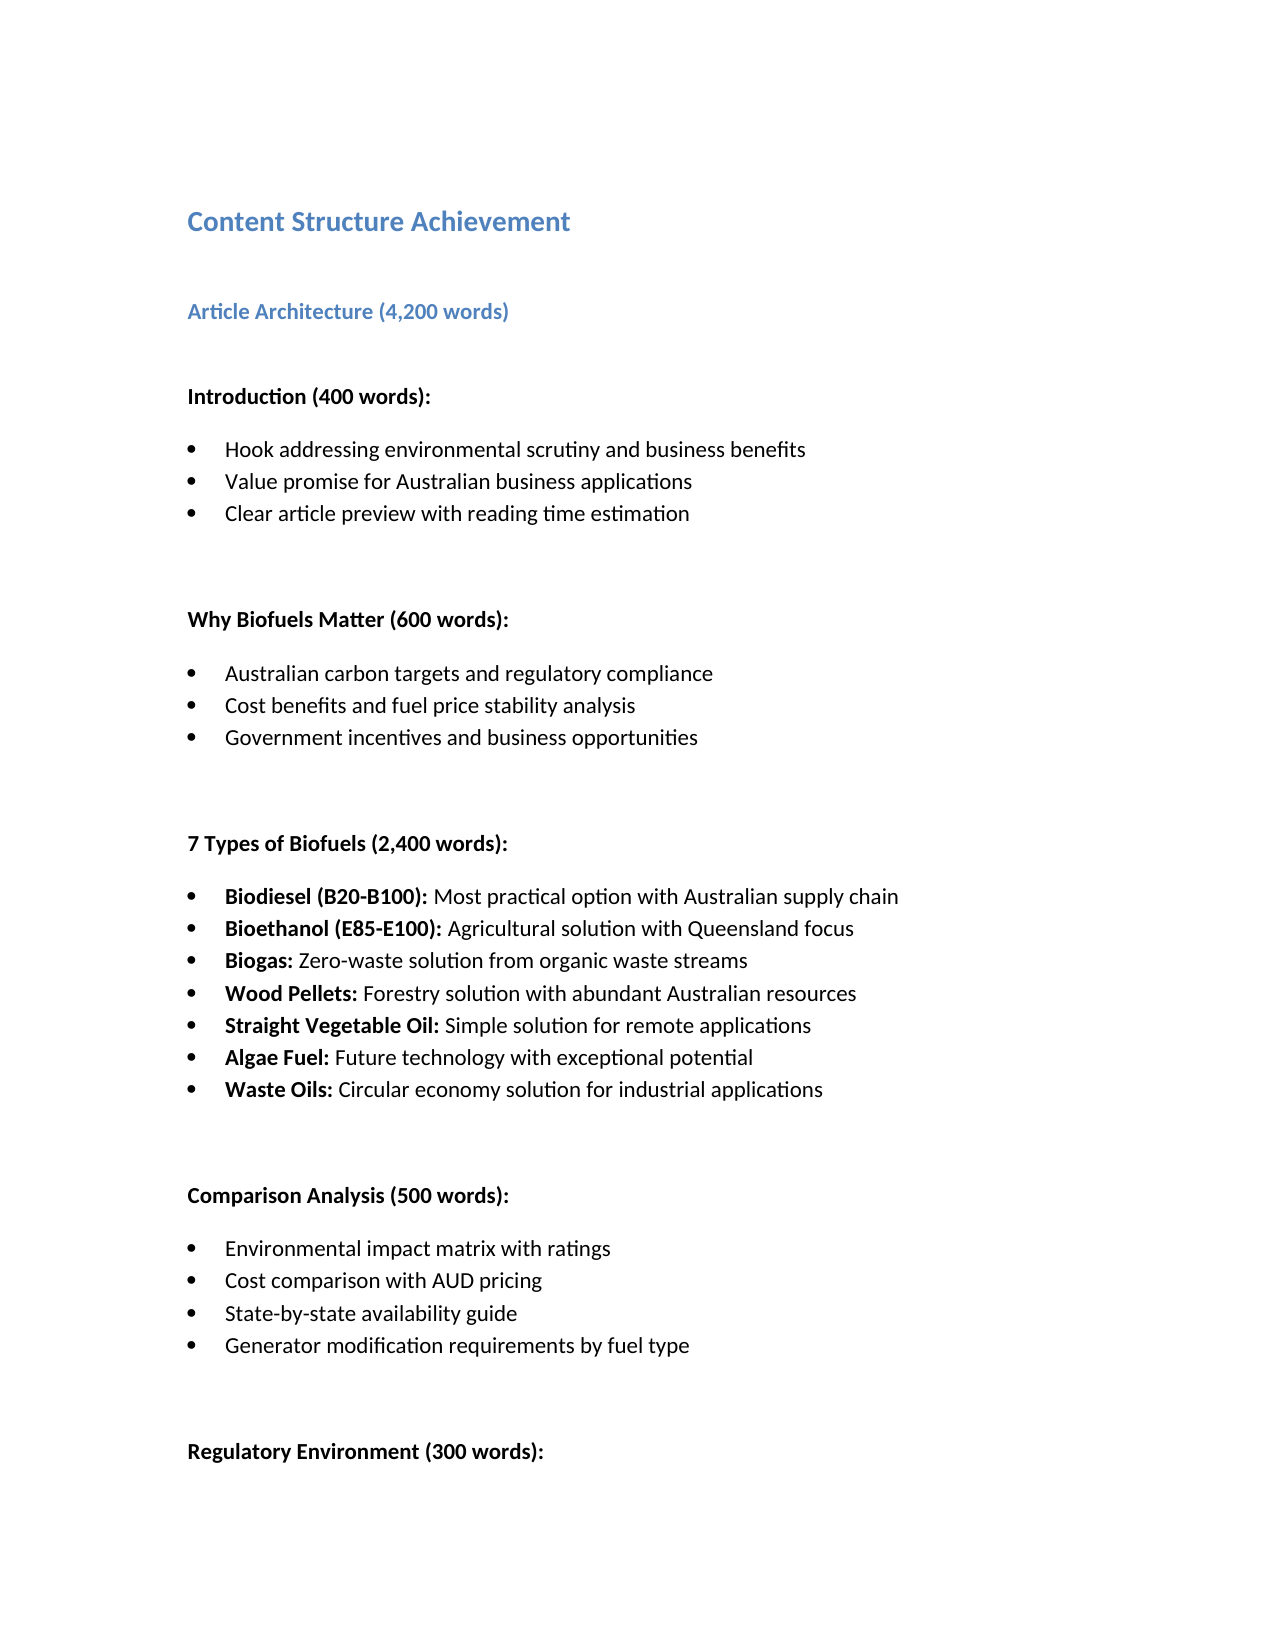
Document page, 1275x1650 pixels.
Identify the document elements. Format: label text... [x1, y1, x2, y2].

text 7 Types of Biofuels (2,400 words): [187, 829, 1087, 857]
list Waste Oils: Circular economy solution for industrial applications [187, 1075, 1087, 1103]
subtitle Article Architecture (4,200 words) [187, 297, 1087, 325]
list Bioethanol (E85-E100): Agricultural solution with Queensland focus [187, 914, 1087, 942]
subtitle Content Structure Achievement [187, 203, 1087, 239]
list Australian carbon targets and regulatory compliance [187, 659, 1087, 687]
list Cost benefits and fuel price stability analysis [187, 691, 1087, 719]
list Wood Pellets: Forestry solution with abundant Australian resources [187, 979, 1087, 1007]
list Hook addressing environmental scrutiny and business benefits [187, 435, 1087, 463]
list Environmental impact matrix with ratings [187, 1234, 1087, 1262]
text Why Biofuels Matter (600 words): [187, 606, 1087, 634]
list Generator modification requirements by fuel type [187, 1331, 1087, 1359]
list Value promise for Australian business applications [187, 467, 1087, 495]
list Straight Vegetable Oil: Simple solution for remote applications [187, 1011, 1087, 1039]
list Clear article preview with reading time estimation [187, 499, 1087, 528]
list Cost comparison with AUD pricing [187, 1266, 1087, 1294]
text Regulatory Environment (300 words): [187, 1437, 1087, 1465]
list State-by-state availability guide [187, 1299, 1087, 1327]
list Biogas: Zero-waste solution from organic waste streams [187, 946, 1087, 974]
text Comparison Analysis (500 words): [187, 1181, 1087, 1209]
list Algae Fuel: Future technology with exceptional potential [187, 1043, 1087, 1071]
list Government incentives and business opportunities [187, 723, 1087, 751]
text Introduction (400 words): [187, 382, 1087, 410]
list Biodiesel (B20-B100): Most practical option with Australian supply chain [187, 882, 1087, 910]
